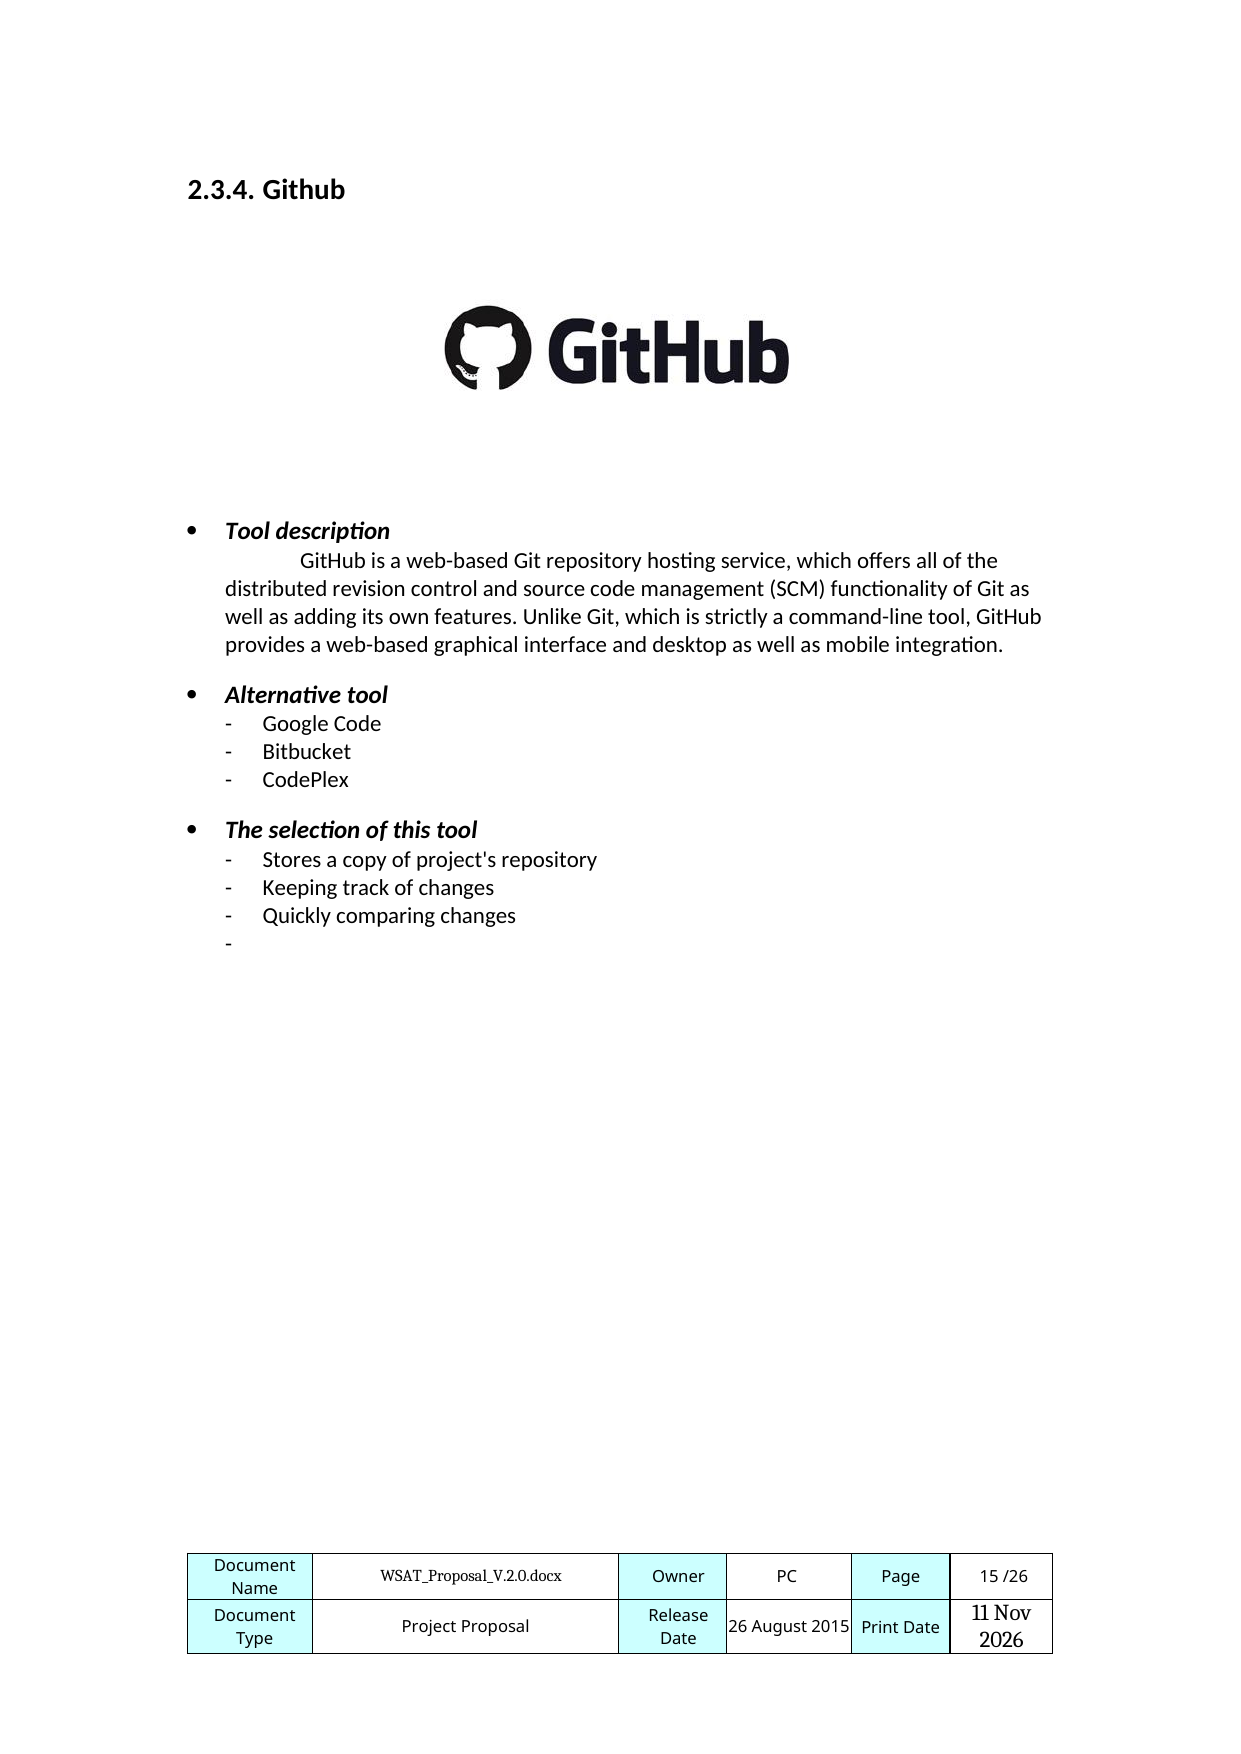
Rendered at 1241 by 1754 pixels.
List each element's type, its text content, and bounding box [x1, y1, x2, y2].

text GitHub is a web-based Git repository hosting service, which offers all of the distributed revision control and source code management (SCM) functionality of Git as well as adding its own features. Unlike Git, which is strictly a command-line tool, GitHub provides a web-based graphical interface and desktop as well as mobile integration. [225, 546, 1053, 658]
subtitle Github [187, 171, 1053, 206]
subtitle The selection of this tool [187, 814, 1053, 845]
subtitle Alternative tool [187, 679, 1053, 709]
list Google Code [225, 709, 1053, 737]
list Stores a copy of project's repository [225, 845, 1053, 873]
list Quickly comparing changes [225, 901, 1053, 929]
list CodePlex [225, 766, 1053, 793]
subtitle Tool description [187, 516, 1053, 546]
list Bitbucket [225, 737, 1053, 766]
picture [428, 206, 812, 495]
list Keeping track of changes [225, 873, 1053, 901]
